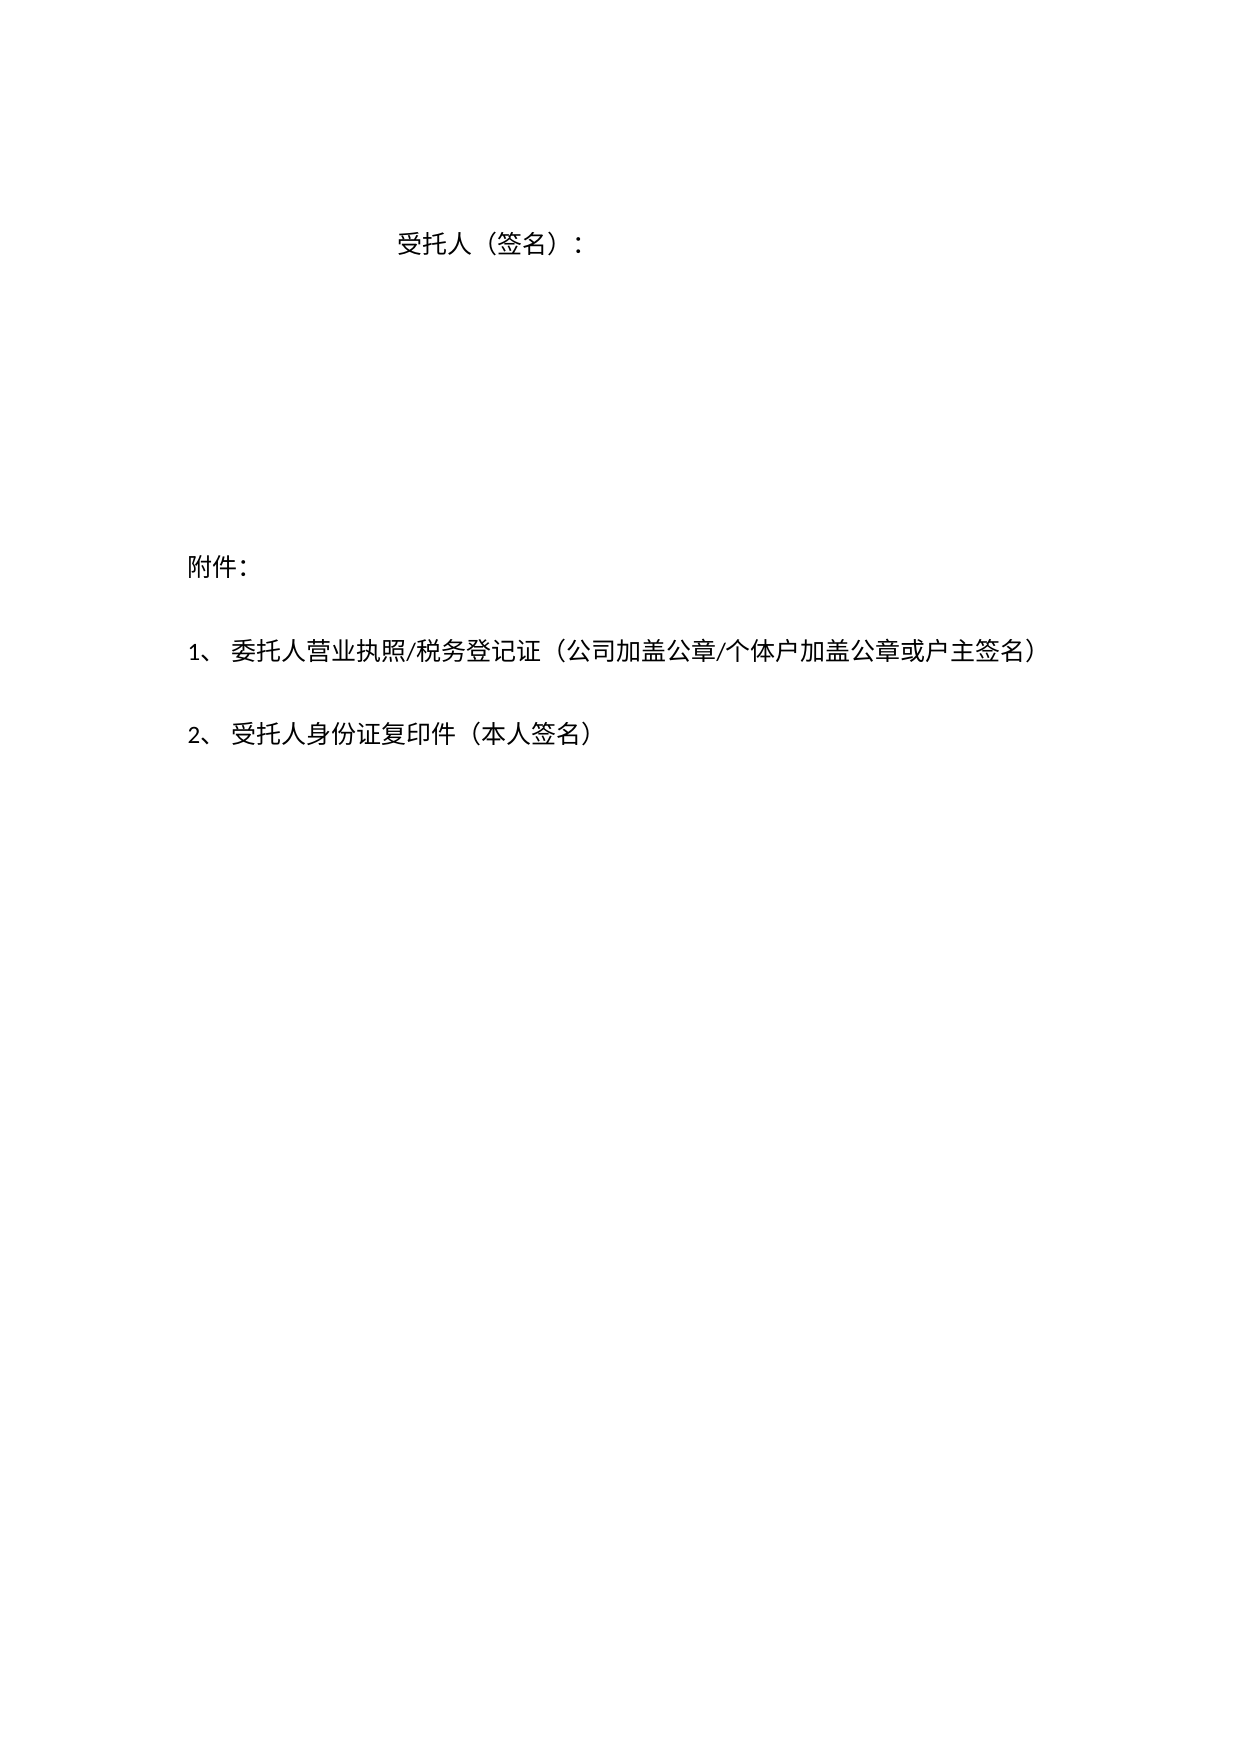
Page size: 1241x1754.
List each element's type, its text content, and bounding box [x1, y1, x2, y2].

list 受托人身份证复印件（本人签名） [187, 700, 1053, 765]
text 受托人（签名）： [187, 210, 1053, 275]
text 附件： [187, 533, 1053, 598]
list 委托人营业执照/税务登记证（公司加盖公章/个体户加盖公章或户主签名） [187, 617, 1053, 682]
